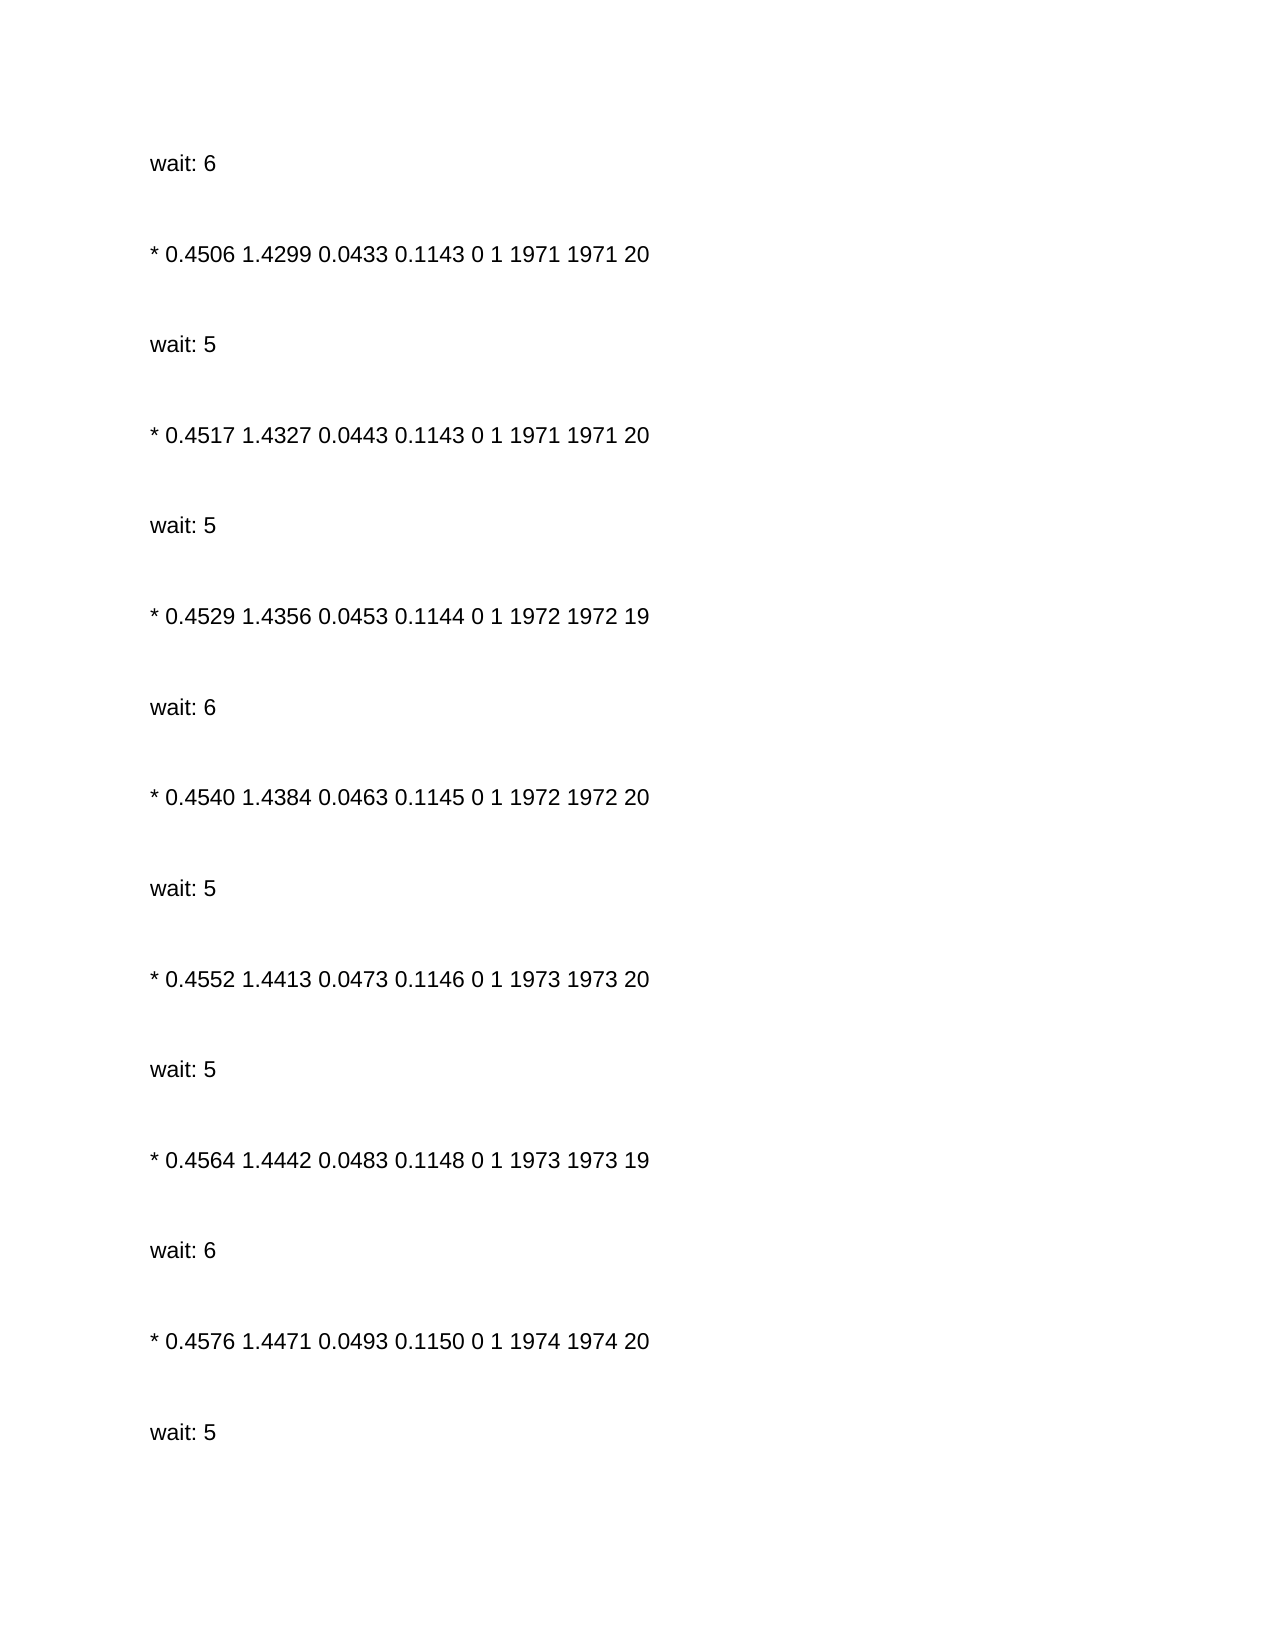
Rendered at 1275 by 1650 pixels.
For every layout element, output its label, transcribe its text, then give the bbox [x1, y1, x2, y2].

text * 0.4540 1.4384 0.0463 0.1145 0 1 1972 1972 20 [150, 784, 1125, 811]
text wait: 5 [150, 1419, 1125, 1445]
text wait: 5 [150, 512, 1125, 539]
text wait: 6 [150, 150, 1125, 176]
text wait: 5 [150, 875, 1125, 901]
text wait: 5 [150, 331, 1125, 358]
text wait: 5 [150, 1056, 1125, 1083]
text * 0.4552 1.4413 0.0473 0.1146 0 1 1973 1973 20 [150, 966, 1125, 992]
text wait: 6 [150, 694, 1125, 720]
text * 0.4564 1.4442 0.0483 0.1148 0 1 1973 1973 19 [150, 1147, 1125, 1173]
text * 0.4506 1.4299 0.0433 0.1143 0 1 1971 1971 20 [150, 241, 1125, 267]
text * 0.4529 1.4356 0.0453 0.1144 0 1 1972 1972 19 [150, 603, 1125, 629]
text * 0.4576 1.4471 0.0493 0.1150 0 1 1974 1974 20 [150, 1328, 1125, 1354]
text wait: 6 [150, 1237, 1125, 1264]
text * 0.4517 1.4327 0.0443 0.1143 0 1 1971 1971 20 [150, 422, 1125, 448]
